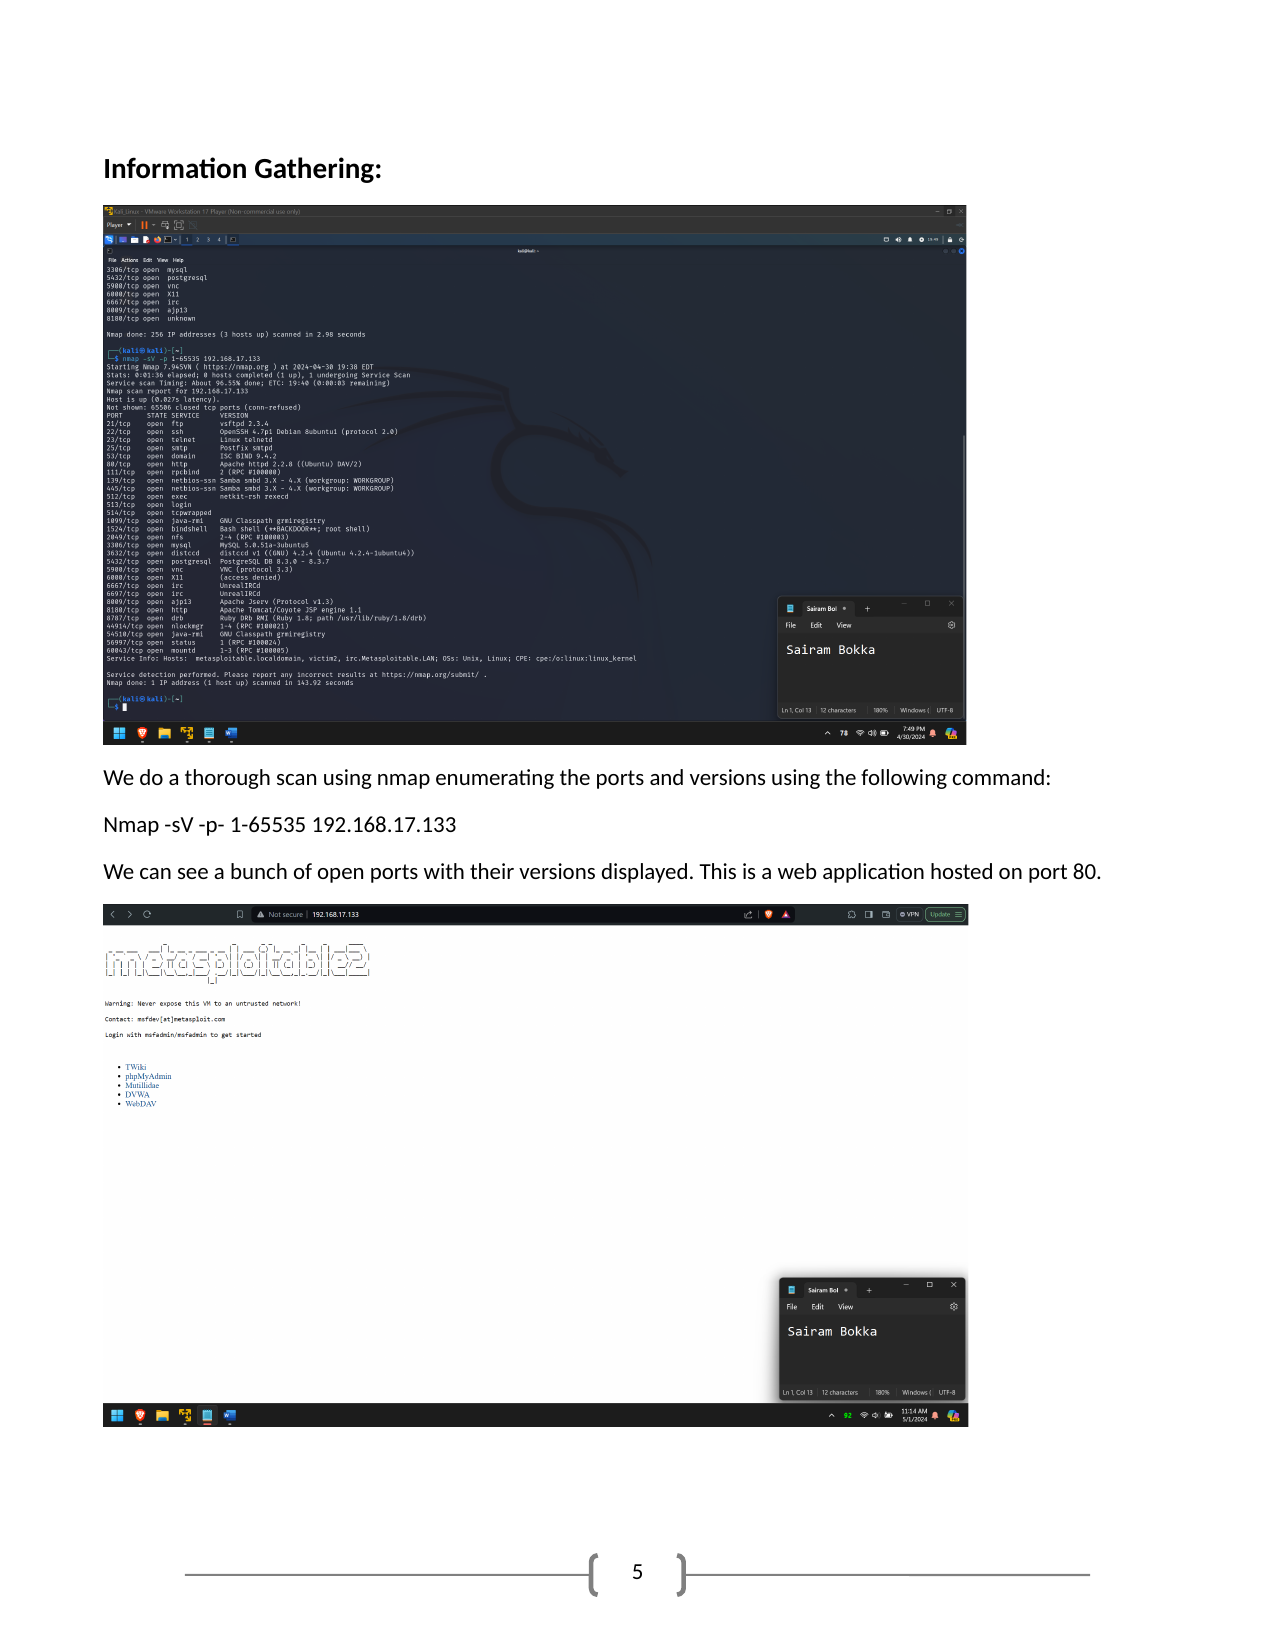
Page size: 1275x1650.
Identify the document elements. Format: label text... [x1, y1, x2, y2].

text We do a thorough scan using nmap enumerating the ports and versions using the following command: [103, 763, 1125, 791]
picture [103, 205, 967, 745]
picture [103, 904, 969, 1427]
text We can see a bunch of open ports with their versions displayed. This is a web application hosted on port 80. [103, 857, 1125, 885]
text Nmap -sV -p- 1-65535 192.168.17.133 [103, 810, 1125, 838]
text Information Gathering: [103, 150, 1125, 186]
